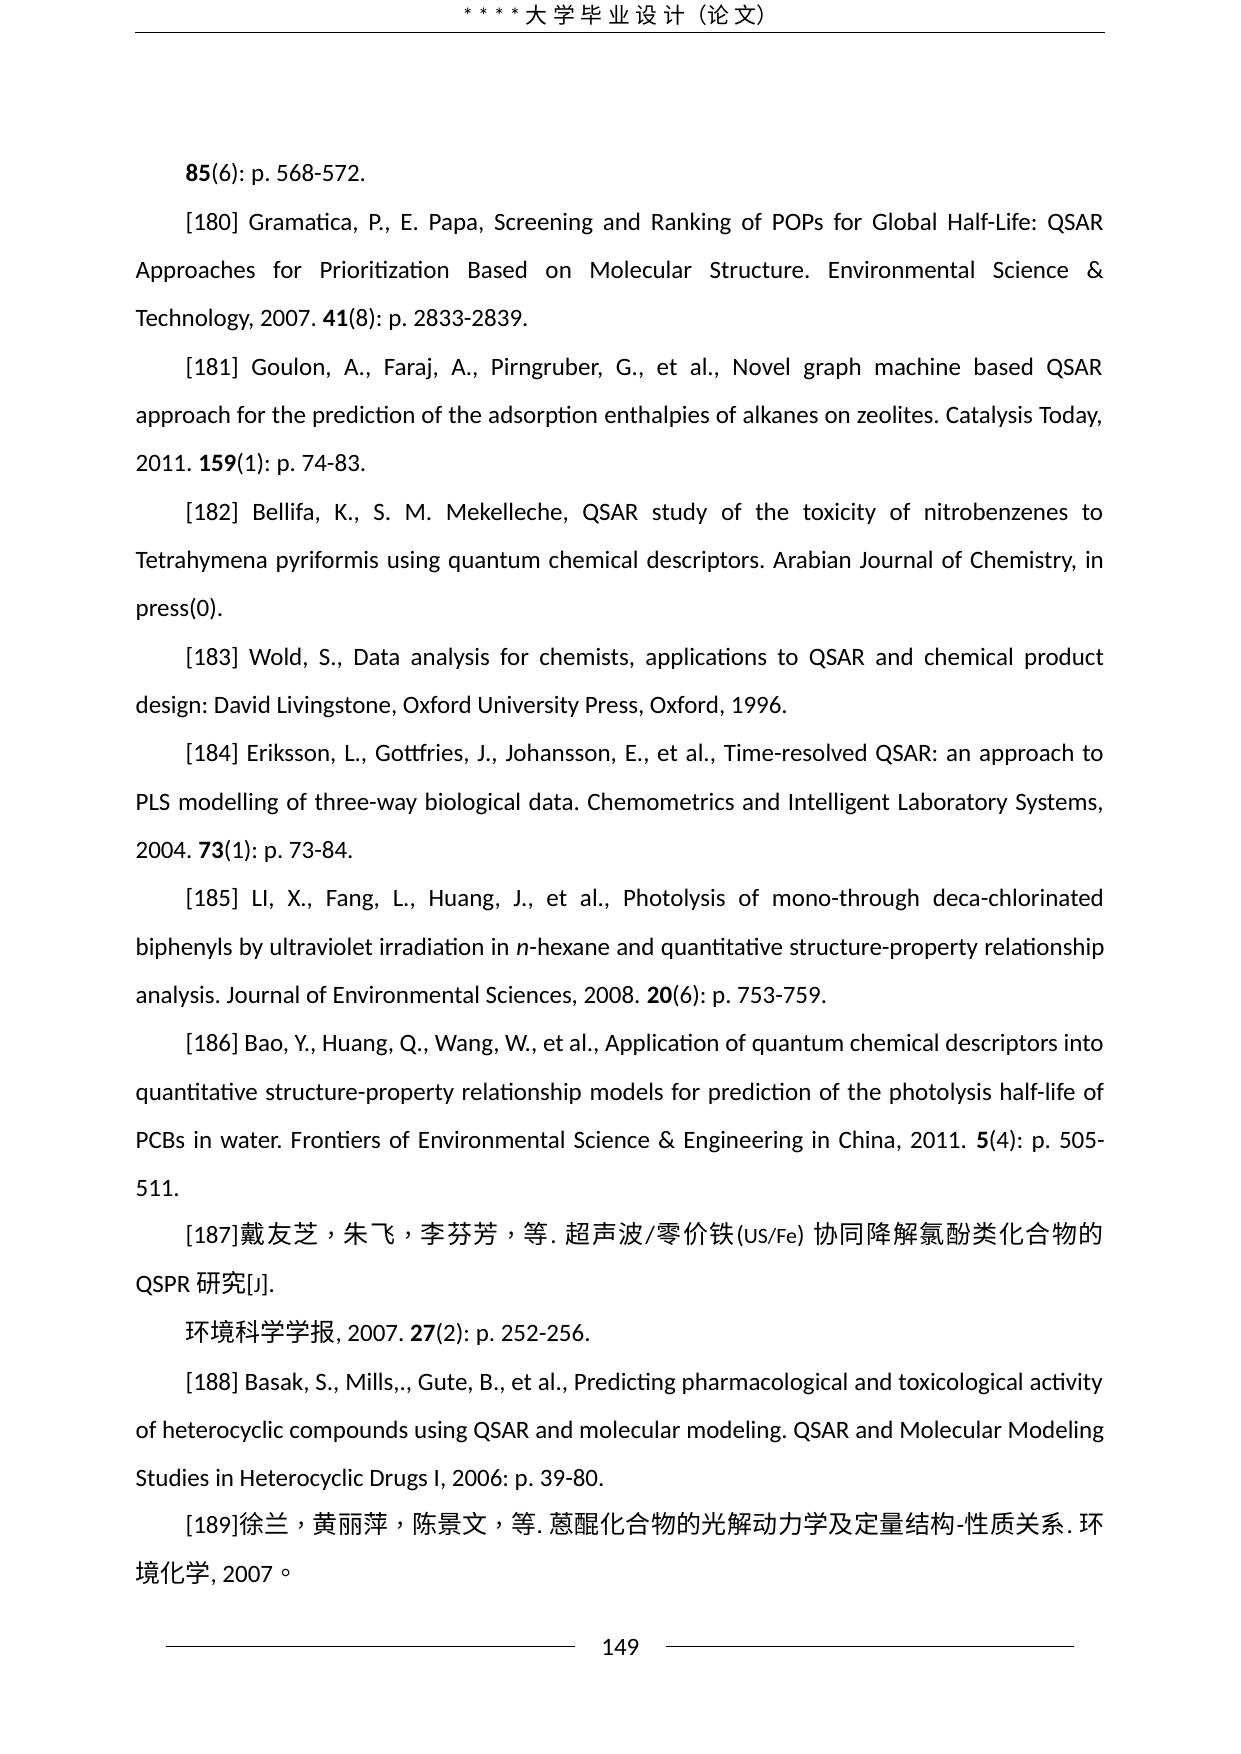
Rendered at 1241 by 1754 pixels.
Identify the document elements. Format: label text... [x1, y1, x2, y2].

text [183] Wold, S., Data analysis for chemists, applications to QSAR and chemical product design: David Livingstone, Oxford University Press, Oxford, 1996. [135, 623, 1105, 719]
text [181] Goulon, A., Faraj, A., Pirngruber, G., et al., Novel graph machine based QSAR approach for the prediction of the adsorption enthalpies of alkanes on zeolites. Catalysis Today, 2011. 159(1): p. 74-83. [135, 333, 1105, 478]
text 环境科学学报, 2007. 27(2): p. 252-256. [135, 1299, 1105, 1348]
text [186] Bao, Y., Huang, Q., Wang, W., et al., Application of quantum chemical descriptors into quantitative structure-property relationship models for prediction of the photolysis half-life of PCBs in water. Frontiers of Environmental Science & Engineering in China, 2011. 5(4): p. 505-511. [135, 1009, 1105, 1203]
text [189]徐兰，黄丽萍，陈景文，等. 蒽醌化合物的光解动力学及定量结构-性质关系. 环境化学, 2007。 [135, 1493, 1105, 1589]
text 85(6): p. 568-572. [135, 139, 1105, 188]
text [188] Basak, S., Mills,., Gute, B., et al., Predicting pharmacological and toxicological activity of heterocyclic compounds using QSAR and molecular modeling. QSAR and Molecular Modeling Studies in Heterocyclic Drugs I, 2006: p. 39-80. [135, 1348, 1105, 1493]
text [180] Gramatica, P., E. Papa, Screening and Ranking of POPs for Global Half-Life: QSAR Approaches for Prioritization Based on Molecular Structure. Environmental Science & Technology, 2007. 41(8): p. 2833-2839. [135, 188, 1105, 333]
text [182] Bellifa, K., S. M. Mekelleche, QSAR study of the toxicity of nitrobenzenes to Tetrahymena pyriformis using quantum chemical descriptors. Arabian Journal of Chemistry, in press(0). [135, 478, 1105, 623]
text [184] Eriksson, L., Gottfries, J., Johansson, E., et al., Time-resolved QSAR: an approach to PLS modelling of three-way biological data. Chemometrics and Intelligent Laboratory Systems, 2004. 73(1): p. 73-84. [135, 719, 1105, 864]
text [187]戴友芝，朱飞，李芬芳，等. 超声波/零价铁(US/Fe) 协同降解氯酚类化合物的QSPR 研究[J]. [135, 1203, 1105, 1299]
text [185] LI, X., Fang, L., Huang, J., et al., Photolysis of mono-through deca-chlorinated biphenyls by ultraviolet irradiation in n-hexane and quantitative structure-property relationship analysis. Journal of Environmental Sciences, 2008. 20(6): p. 753-759. [135, 864, 1105, 1009]
